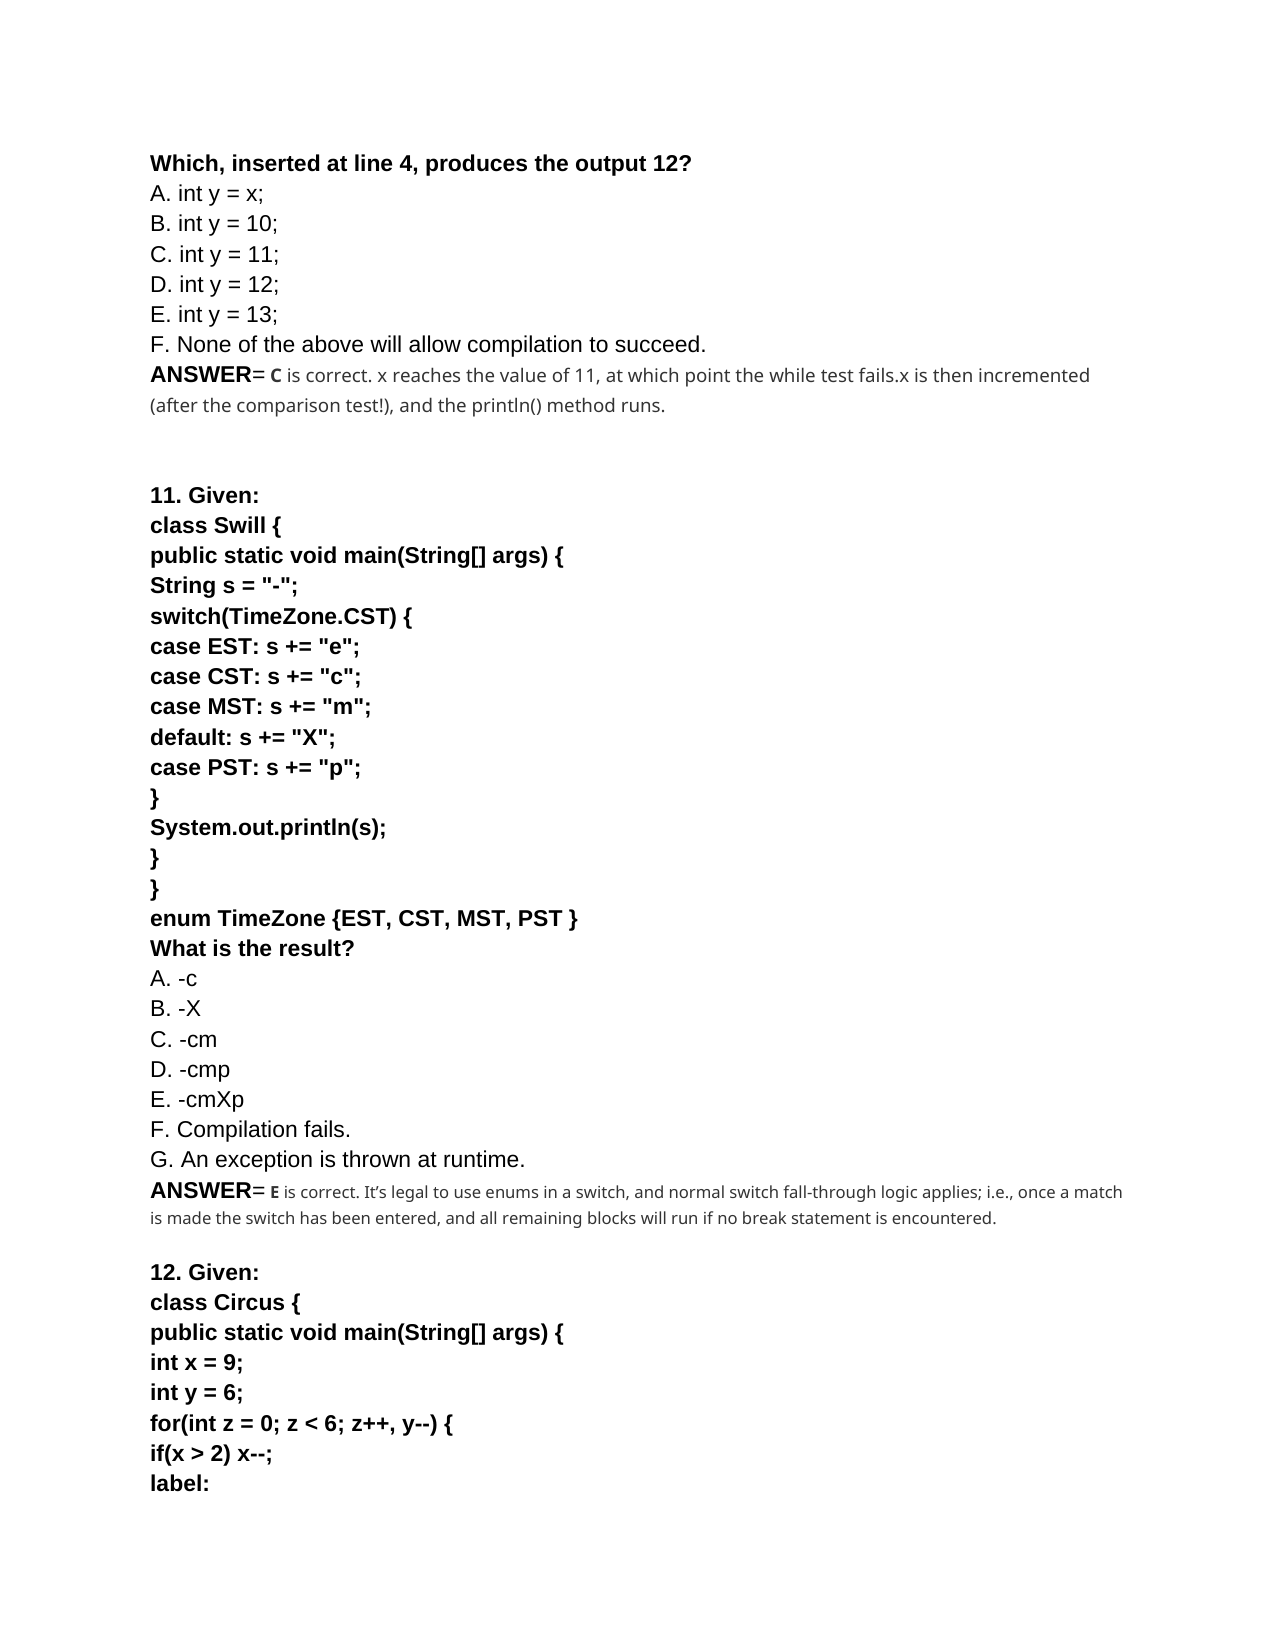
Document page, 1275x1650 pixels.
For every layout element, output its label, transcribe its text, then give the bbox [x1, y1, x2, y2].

text F. Compilation fails. [150, 1116, 1125, 1143]
text ANSWER= C is correct. x reaches the value of 11, at which point the while test fails.x is then incremented (after the comparison test!), and the println() method runs. [150, 361, 1125, 448]
text A. int y = x; [150, 180, 1125, 207]
text 11. Given: [150, 482, 1125, 508]
text ANSWER= E is correct. It’s legal to use enums in a switch, and normal switch fall-through logic applies; i.e., once a match is made the switch has been entered, and all remaining blocks will run if no break statement is encountered. [150, 1177, 1125, 1229]
text public static void main(String[] args) { [150, 1319, 1125, 1345]
text default: s += "X"; [150, 723, 1125, 750]
text What is the result? [150, 935, 1125, 961]
text E. int y = 13; [150, 301, 1125, 327]
text } [150, 784, 1125, 810]
text int y = 6; [150, 1379, 1125, 1406]
text } [150, 874, 1125, 901]
text switch(TimeZone.CST) { [150, 603, 1125, 629]
text enum TimeZone {EST, CST, MST, PST } [150, 905, 1125, 931]
text if(x > 2) x--; [150, 1440, 1125, 1466]
text label: [150, 1470, 1125, 1496]
text case MST: s += "m"; [150, 693, 1125, 720]
text C. int y = 11; [150, 241, 1125, 267]
text F. None of the above will allow compilation to succeed. [150, 331, 1125, 358]
text case CST: s += "c"; [150, 663, 1125, 689]
text System.out.println(s); [150, 814, 1125, 841]
text A. -c [150, 965, 1125, 992]
text D. -cmp [150, 1056, 1125, 1082]
text String s = "-"; [150, 572, 1125, 599]
text E. -cmXp [150, 1086, 1125, 1112]
text B. -X [150, 995, 1125, 1022]
text D. int y = 12; [150, 271, 1125, 297]
text int x = 9; [150, 1349, 1125, 1375]
text case PST: s += "p"; [150, 754, 1125, 780]
text B. int y = 10; [150, 210, 1125, 237]
text } [150, 844, 1125, 871]
text class Circus { [150, 1289, 1125, 1315]
text for(int z = 0; z < 6; z++, y--) { [150, 1409, 1125, 1436]
text case EST: s += "e"; [150, 633, 1125, 659]
text 12. Given: [150, 1258, 1125, 1285]
text C. -cm [150, 1026, 1125, 1052]
text class Swill { [150, 512, 1125, 538]
text public static void main(String[] args) { [150, 542, 1125, 569]
text Which, inserted at line 4, produces the output 12? [150, 150, 1125, 176]
text G. An exception is thrown at runtime. [150, 1146, 1125, 1173]
